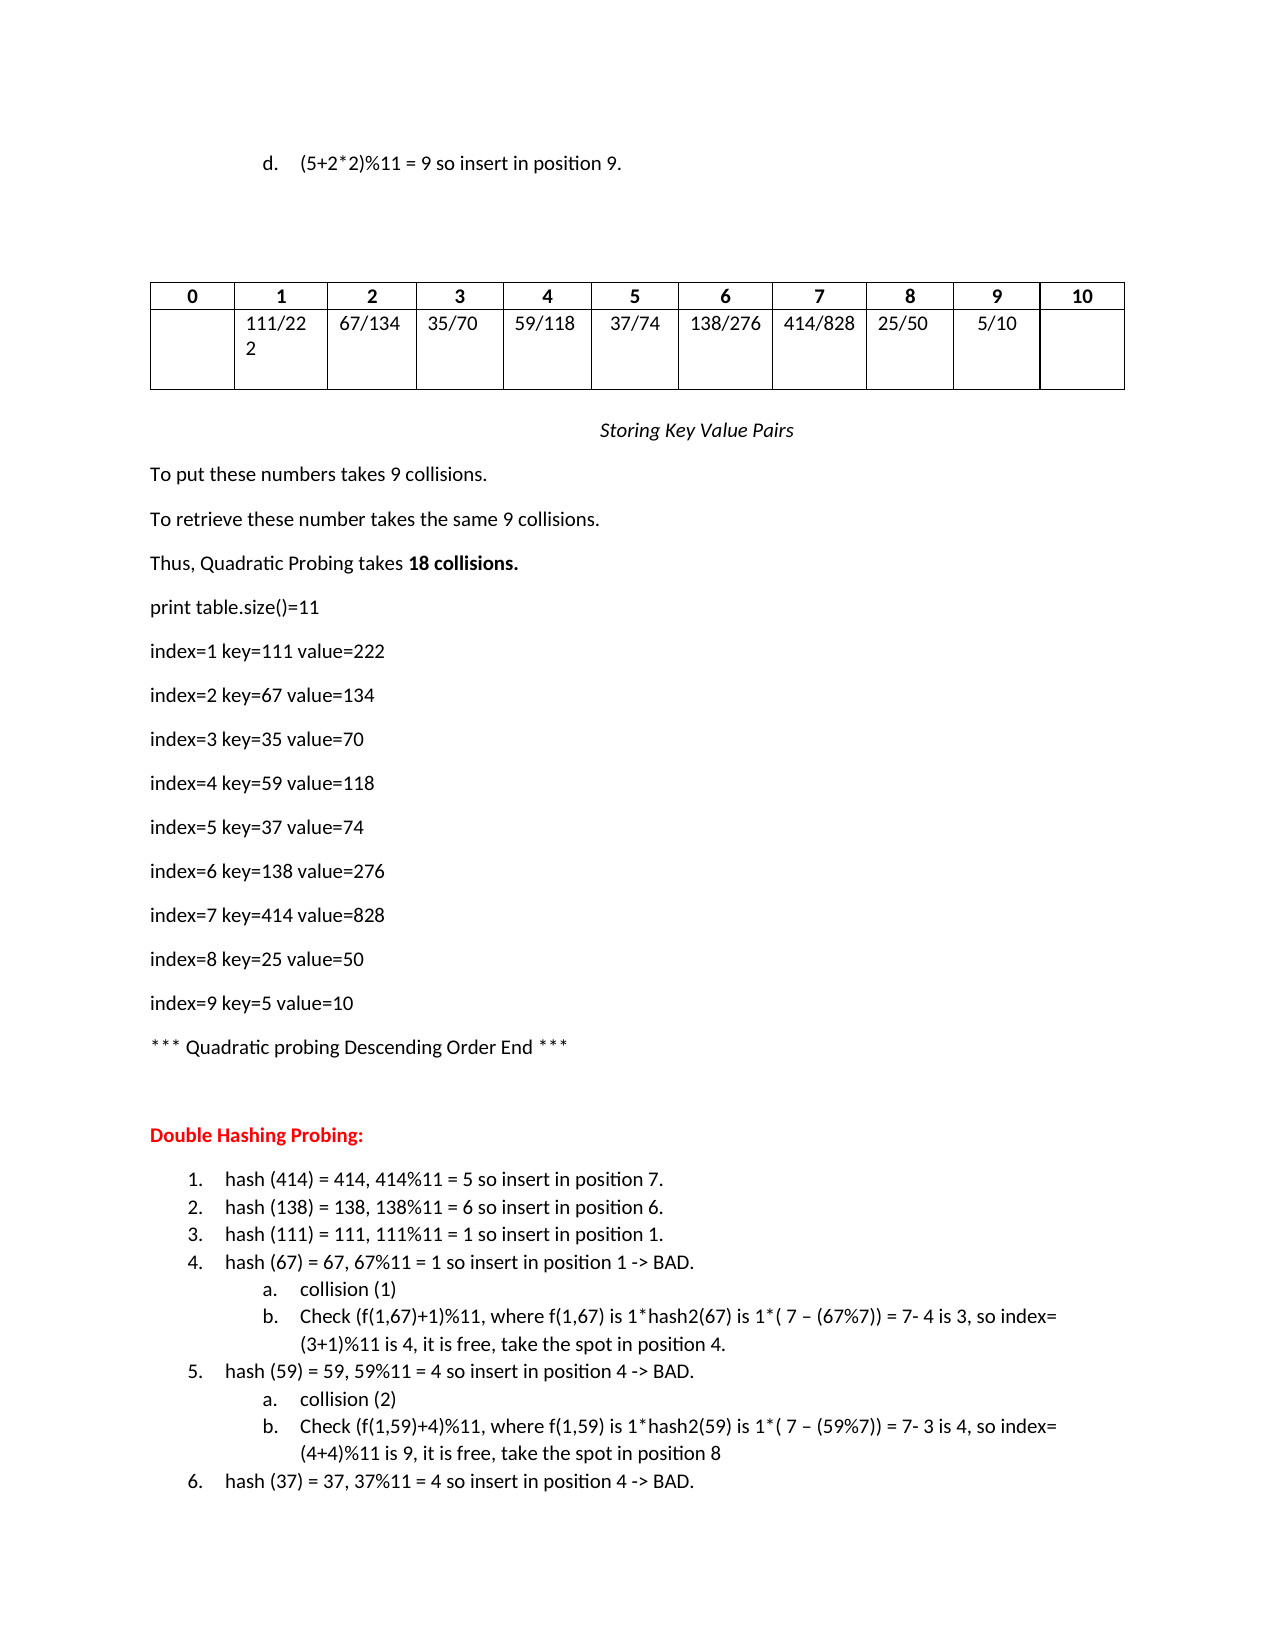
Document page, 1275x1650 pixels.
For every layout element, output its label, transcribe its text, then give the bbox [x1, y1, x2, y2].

list hash (414) = 414, 414%11 = 5 so insert in position 7. [187, 1167, 1125, 1192]
table_header 8 [867, 283, 953, 309]
table_header 7 [773, 283, 866, 309]
table_cell 35/70 [417, 310, 503, 389]
text To put these numbers takes 9 collisions. [150, 462, 1125, 487]
list hash (59) = 59, 59%11 = 4 so insert in position 4 -> BAD. [187, 1358, 1125, 1384]
list collision (1) [262, 1276, 1125, 1302]
table_cell 59/118 [504, 310, 591, 389]
table_header 3 [417, 283, 503, 309]
list hash (138) = 138, 138%11 = 6 so insert in position 6. [187, 1194, 1125, 1219]
table_cell 138/276 [679, 310, 772, 389]
list hash (67) = 67, 67%11 = 1 so insert in position 1 -> BAD. [187, 1249, 1125, 1274]
text index=3 key=35 value=70 [150, 726, 1125, 751]
text *** Quadratic probing Descending Order End *** [150, 1034, 1125, 1060]
table_header 1 [235, 283, 327, 309]
table_header 5 [592, 283, 678, 309]
text Thus, Quadratic Probing takes 18 collisions. [150, 550, 1125, 575]
text index=6 key=138 value=276 [150, 858, 1125, 884]
table_header 4 [504, 283, 591, 309]
list hash (111) = 111, 111%11 = 1 so insert in position 1. [187, 1221, 1125, 1247]
text Double Hashing Probing: [150, 1123, 1125, 1148]
text index=4 key=59 value=118 [150, 770, 1125, 796]
table_cell 37/74 [592, 310, 678, 389]
text print table.size()=11 [150, 594, 1125, 619]
list Storing Key Value Pairs [300, 418, 1125, 443]
table_header 6 [679, 283, 772, 309]
table_header 2 [328, 283, 416, 309]
text To retrieve these number takes the same 9 collisions. [150, 506, 1125, 531]
list collision (2) [262, 1386, 1125, 1411]
table_cell [151, 310, 234, 389]
list (5+2*2)%11 = 9 so insert in position 9. [262, 150, 1125, 175]
list hash (37) = 37, 37%11 = 4 so insert in position 4 -> BAD. [187, 1468, 1125, 1493]
table_header 9 [954, 283, 1039, 309]
text index=5 key=37 value=74 [150, 814, 1125, 839]
text index=9 key=5 value=10 [150, 990, 1125, 1016]
table_cell 414/828 [773, 310, 866, 389]
text index=8 key=25 value=50 [150, 946, 1125, 972]
table_cell 25/50 [867, 310, 953, 389]
table_header 0 [151, 283, 234, 309]
text index=1 key=111 value=222 [150, 638, 1125, 663]
table_cell [1041, 310, 1124, 389]
table_cell 67/134 [328, 310, 416, 389]
text index=7 key=414 value=828 [150, 902, 1125, 928]
table_cell 5/10 [954, 310, 1039, 389]
list Check (f(1,67)+1)%11, where f(1,67) is 1*hash2(67) is 1*( 7 – (67%7)) = 7- 4 is 3, so index= (3+1)%11 is 4, it is free, take the spot in position 4. [262, 1304, 1125, 1356]
table_header 10 [1041, 283, 1124, 309]
table_cell 111/222 [235, 310, 327, 389]
text index=2 key=67 value=134 [150, 682, 1125, 707]
list Check (f(1,59)+4)%11, where f(1,59) is 1*hash2(59) is 1*( 7 – (59%7)) = 7- 3 is 4, so index= (4+4)%11 is 9, it is free, take the spot in position 8 [262, 1413, 1125, 1466]
